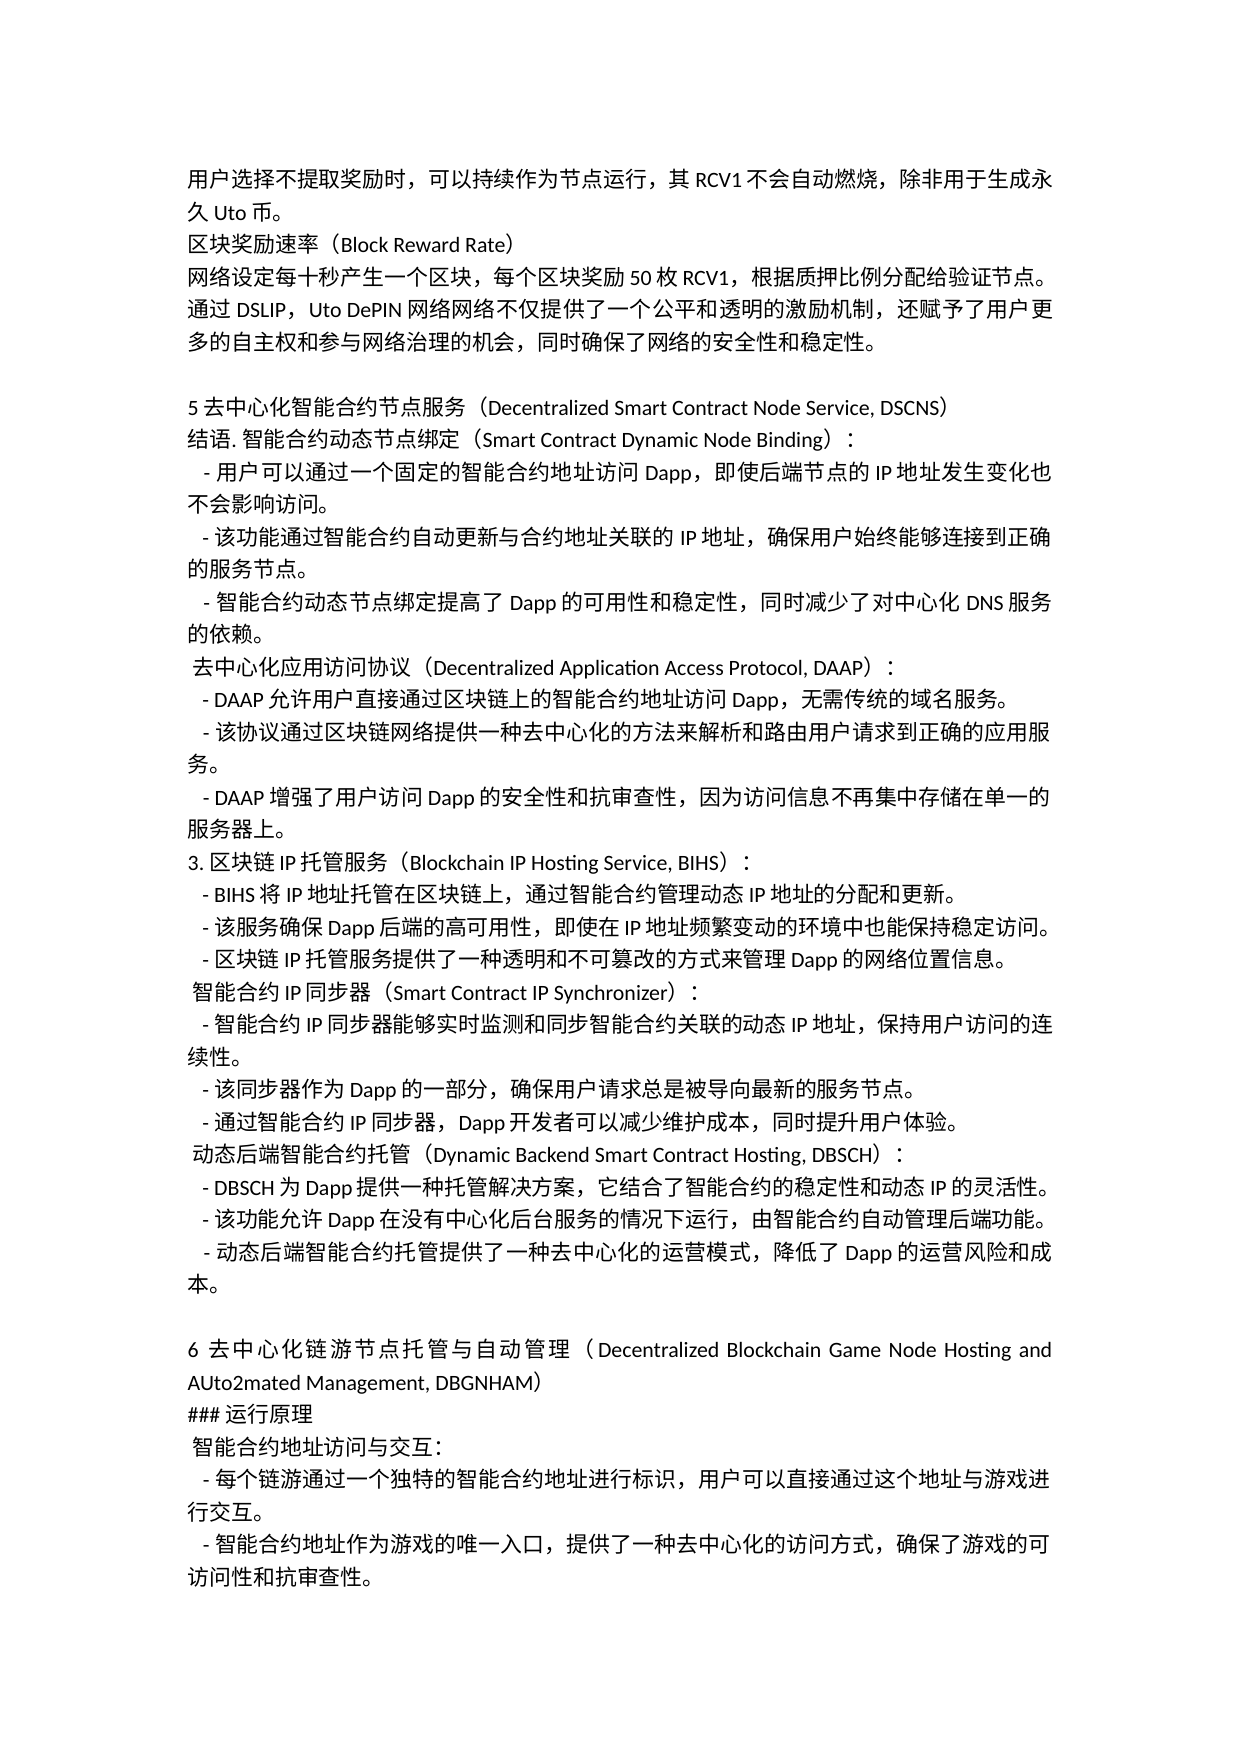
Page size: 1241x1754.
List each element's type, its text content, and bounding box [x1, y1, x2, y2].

text 通过DSLIP，Uto DePIN网络网络不仅提供了一个公平和透明的激励机制，还赋予了用户更多的自主权和参与网络治理的机会，同时确保了网络的安全性和稳定性。 [187, 292, 1053, 357]
text - DBSCH为Dapp提供一种托管解决方案，它结合了智能合约的稳定性和动态IP的灵活性。 [187, 1169, 1053, 1202]
text 结语. 智能合约动态节点绑定（Smart Contract Dynamic Node Binding）： [187, 422, 1053, 454]
text - DAAP允许用户直接通过区块链上的智能合约地址访问Dapp，无需传统的域名服务。 [187, 682, 1053, 714]
text - 区块链IP托管服务提供了一种透明和不可篡改的方式来管理Dapp的网络位置信息。 [187, 942, 1053, 974]
text 动态后端智能合约托管（Dynamic Backend Smart Contract Hosting, DBSCH）： [187, 1137, 1053, 1169]
text 5 去中心化智能合约节点服务（Decentralized Smart Contract Node Service, DSCNS） [187, 389, 1053, 422]
text - 每个链游通过一个独特的智能合约地址进行标识，用户可以直接通过这个地址与游戏进行交互。 [187, 1462, 1053, 1527]
text - 智能合约动态节点绑定提高了Dapp的可用性和稳定性，同时减少了对中心化DNS服务的依赖。 [187, 584, 1053, 649]
text - 通过智能合约IP同步器，Dapp开发者可以减少维护成本，同时提升用户体验。 [187, 1104, 1053, 1137]
text - 该协议通过区块链网络提供一种去中心化的方法来解析和路由用户请求到正确的应用服务。 [187, 714, 1053, 779]
text - BIHS将IP地址托管在区块链上，通过智能合约管理动态IP地址的分配和更新。 [187, 877, 1053, 909]
text - 用户可以通过一个固定的智能合约地址访问Dapp，即使后端节点的IP地址发生变化也不会影响访问。 [187, 454, 1053, 519]
text - 该功能通过智能合约自动更新与合约地址关联的IP地址，确保用户始终能够连接到正确的服务节点。 [187, 519, 1053, 584]
text - DAAP增强了用户访问Dapp的安全性和抗审查性，因为访问信息不再集中存储在单一的服务器上。 [187, 779, 1053, 844]
text 6 去中心化链游节点托管与自动管理（Decentralized Blockchain Game Node Hosting and AUto2mated Management, DBGNHAM） [187, 1332, 1053, 1397]
text 去中心化应用访问协议（Decentralized Application Access Protocol, DAAP）： [187, 649, 1053, 682]
text - 该服务确保Dapp后端的高可用性，即使在IP地址频繁变动的环境中也能保持稳定访问。 [187, 909, 1053, 942]
text 用户选择不提取奖励时，可以持续作为节点运行，其RCV1不会自动燃烧，除非用于生成永久Uto币。 [187, 162, 1053, 227]
text 网络设定每十秒产生一个区块，每个区块奖励50枚RCV1，根据质押比例分配给验证节点。 [187, 259, 1053, 292]
text 智能合约IP同步器（Smart Contract IP Synchronizer）： [187, 974, 1053, 1007]
text - 智能合约IP同步器能够实时监测和同步智能合约关联的动态IP地址，保持用户访问的连续性。 [187, 1007, 1053, 1072]
text 智能合约地址访问与交互： [187, 1429, 1053, 1462]
text - 该功能允许Dapp在没有中心化后台服务的情况下运行，由智能合约自动管理后端功能。 [187, 1202, 1053, 1234]
text 区块奖励速率（Block Reward Rate） [187, 227, 1053, 259]
text - 该同步器作为Dapp的一部分，确保用户请求总是被导向最新的服务节点。 [187, 1072, 1053, 1104]
text ### 运行原理 [187, 1397, 1053, 1429]
text - 智能合约地址作为游戏的唯一入口，提供了一种去中心化的访问方式，确保了游戏的可访问性和抗审查性。 [187, 1527, 1053, 1592]
text 3. 区块链IP托管服务（Blockchain IP Hosting Service, BIHS）： [187, 844, 1053, 877]
text - 动态后端智能合约托管提供了一种去中心化的运营模式，降低了Dapp的运营风险和成本。 [187, 1234, 1053, 1299]
